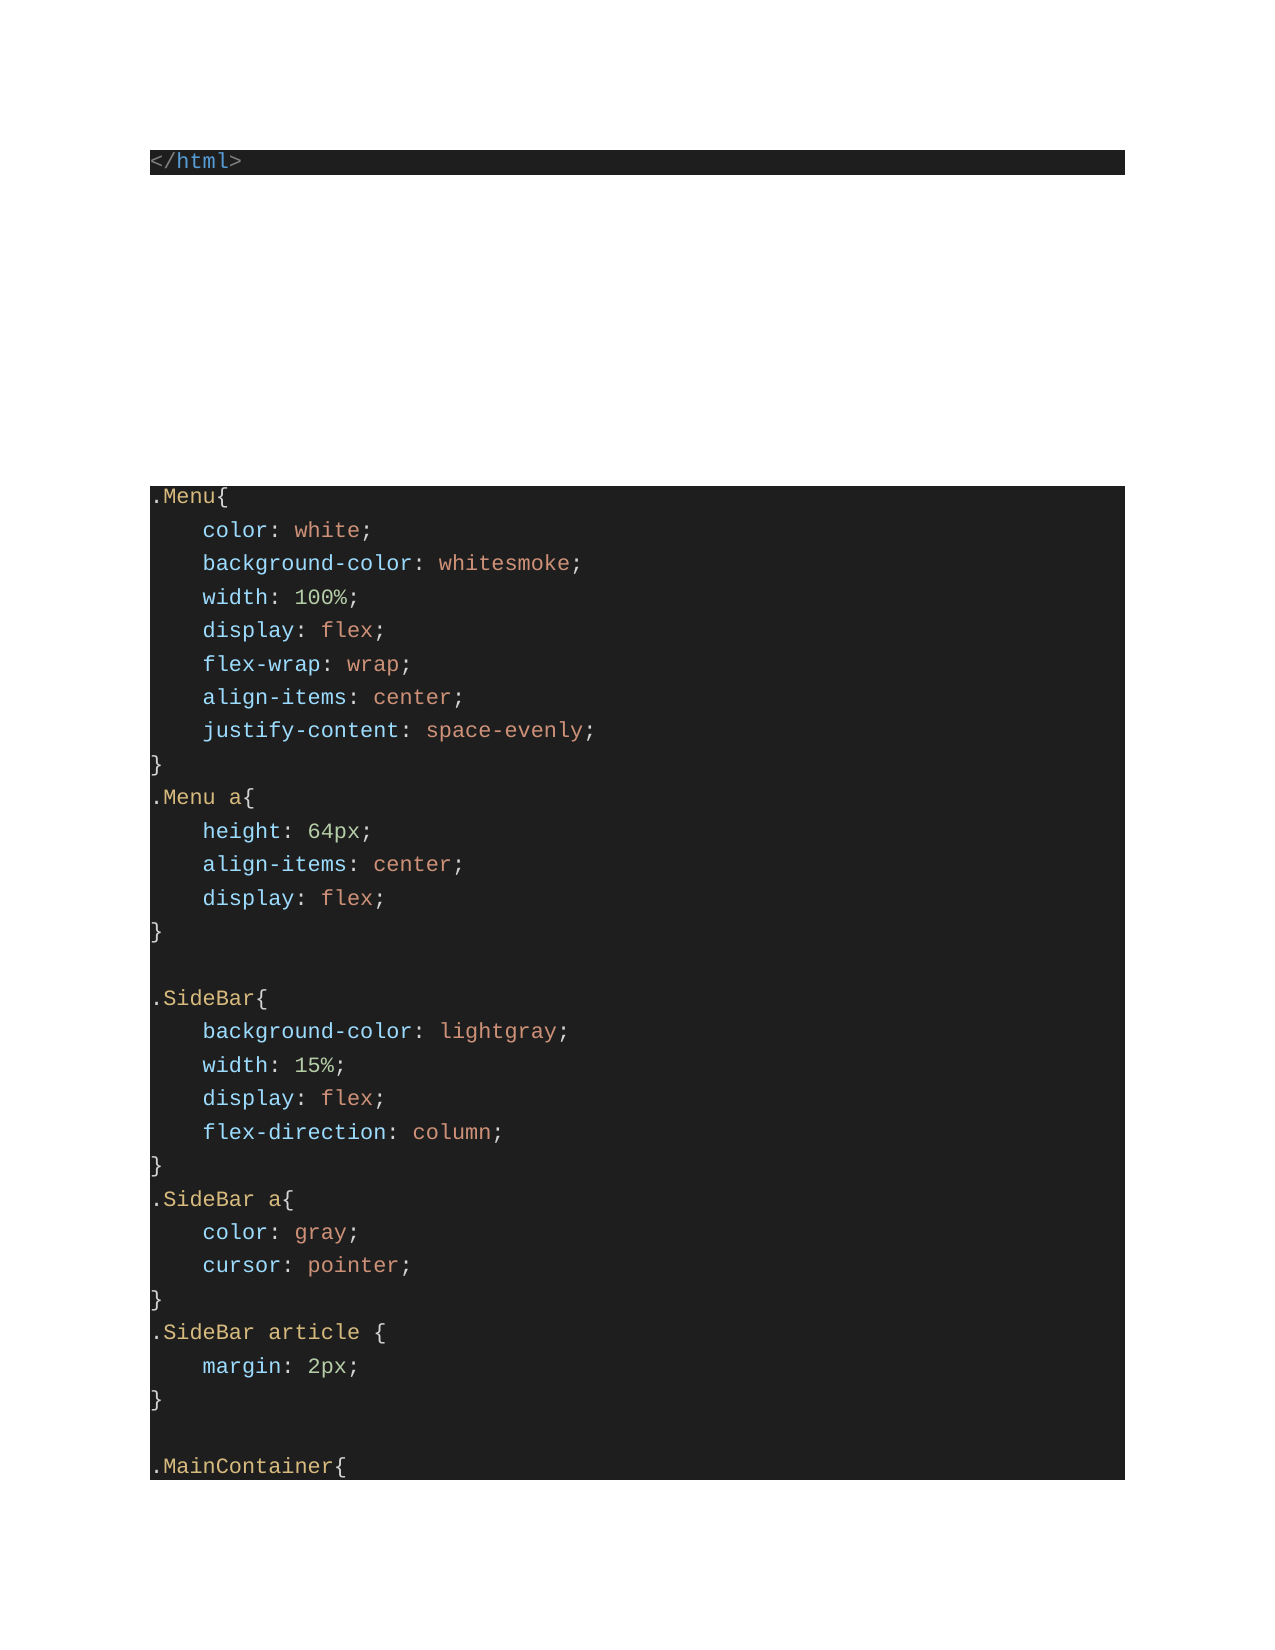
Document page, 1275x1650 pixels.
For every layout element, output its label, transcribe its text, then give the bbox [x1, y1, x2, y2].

text .SideBar a{ [150, 1188, 1125, 1212]
text .SideBar{ [150, 987, 1125, 1012]
text margin: 2px; [150, 1355, 1125, 1380]
text width: 100%; [150, 586, 1125, 611]
text cursor: pointer; [150, 1254, 1125, 1279]
text background-color: whitesmoke; [150, 552, 1125, 577]
text .Menu a{ [150, 786, 1125, 811]
text .MainContainer{ [150, 1455, 1125, 1480]
text </html> [150, 150, 1125, 175]
text color: white; [150, 519, 1125, 544]
text display: flex; [150, 887, 1125, 912]
text height: 64px; [150, 820, 1125, 845]
text } [150, 1154, 1125, 1179]
text .Menu{ [150, 486, 1125, 510]
text } [150, 753, 1125, 778]
text } [150, 1288, 1125, 1313]
text align-items: center; [150, 686, 1125, 711]
text align-items: center; [150, 853, 1125, 878]
text .SideBar article { [150, 1321, 1125, 1346]
text justify-content: space-evenly; [150, 719, 1125, 744]
text } [150, 1388, 1125, 1413]
text flex-direction: column; [150, 1121, 1125, 1146]
text } [150, 920, 1125, 945]
text background-color: lightgray; [150, 1021, 1125, 1045]
text color: gray; [150, 1221, 1125, 1246]
text flex-wrap: wrap; [150, 653, 1125, 677]
text display: flex; [150, 1087, 1125, 1112]
text display: flex; [150, 619, 1125, 644]
text width: 15%; [150, 1054, 1125, 1079]
